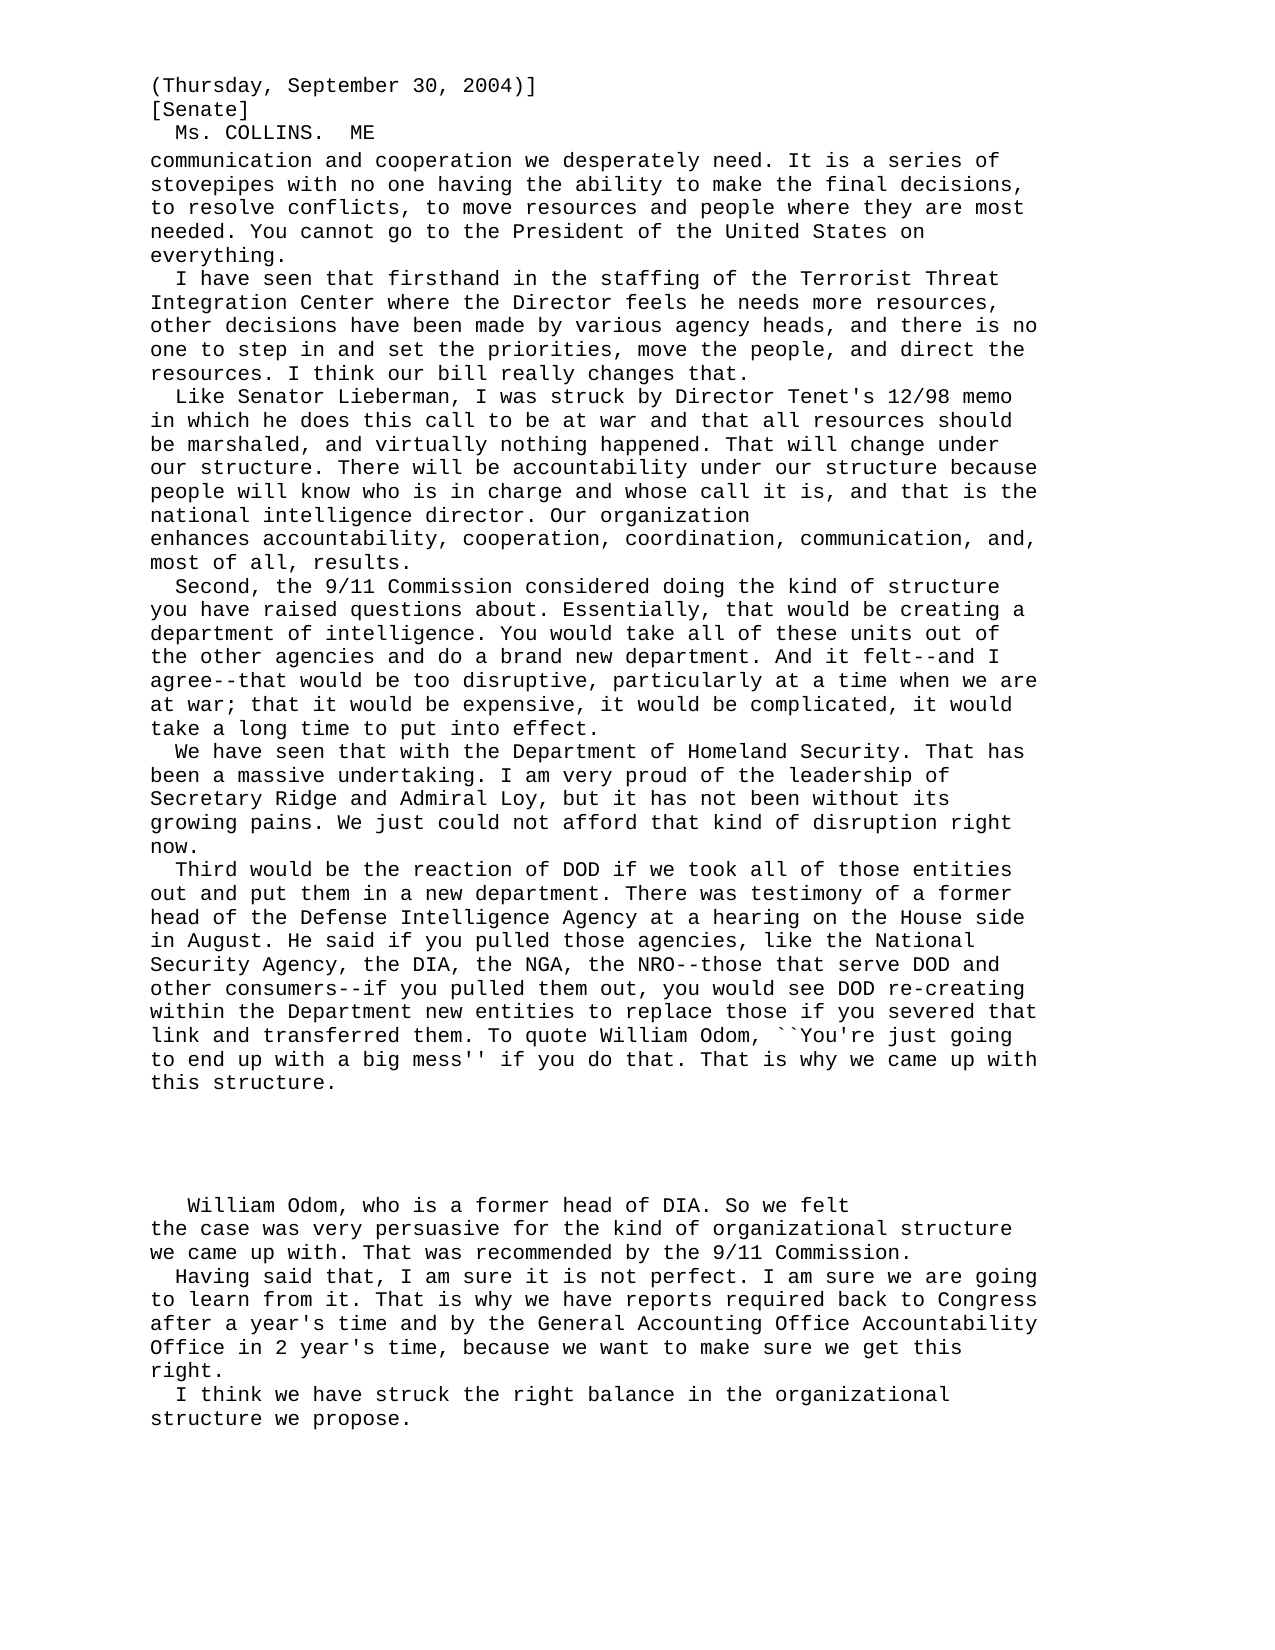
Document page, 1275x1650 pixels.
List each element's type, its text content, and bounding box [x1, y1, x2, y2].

text We have seen that with the Department of Homeland Security. That has [150, 741, 1125, 765]
text to end up with a big mess'' if you do that. That is why we came up with [150, 1048, 1125, 1072]
text our structure. There will be accountability under our structure because [150, 457, 1125, 481]
text needed. You cannot go to the President of the United States on [150, 221, 1125, 244]
text stovepipes with no one having the ability to make the final decisions, [150, 174, 1125, 197]
text to learn from it. That is why we have reports required back to Congress [150, 1289, 1125, 1313]
text within the Department new entities to replace those if you severed that [150, 1001, 1125, 1025]
text everything. [150, 244, 1125, 268]
text Second, the 9/11 Commission considered doing the kind of structure [150, 576, 1125, 599]
text Secretary Ridge and Admiral Loy, but it has not been without its [150, 788, 1125, 812]
text I have seen that firsthand in the staffing of the Terrorist Threat [150, 268, 1125, 292]
text agree--that would be too disruptive, particularly at a time when we are [150, 670, 1125, 694]
text Security Agency, the DIA, the NGA, the NRO--those that serve DOD and [150, 954, 1125, 978]
text William Odom, who is a former head of DIA. So we felt [150, 1195, 1125, 1218]
text enhances accountability, cooperation, coordination, communication, and, [150, 528, 1125, 552]
text growing pains. We just could not afford that kind of disruption right [150, 812, 1125, 836]
text the case was very persuasive for the kind of organizational structure [150, 1218, 1125, 1242]
text we came up with. That was recommended by the 9/11 Commission. [150, 1242, 1125, 1266]
text other consumers--if you pulled them out, you would see DOD re-creating [150, 978, 1125, 1001]
text in which he does this call to be at war and that all resources should [150, 410, 1125, 434]
text Integration Center where the Director feels he needs more resources, [150, 292, 1125, 316]
text now. [150, 836, 1125, 859]
text right. [150, 1360, 1125, 1384]
text other decisions have been made by various agency heads, and there is no [150, 316, 1125, 339]
text national intelligence director. Our organization [150, 505, 1125, 528]
text link and transferred them. To quote William Odom, ``You're just going [150, 1025, 1125, 1048]
text take a long time to put into effect. [150, 717, 1125, 741]
text structure we propose. [150, 1408, 1125, 1431]
text communication and cooperation we desperately need. It is a series of [150, 150, 1125, 174]
text been a massive undertaking. I am very proud of the leadership of [150, 765, 1125, 788]
text head of the Defense Intelligence Agency at a hearing on the House side [150, 907, 1125, 930]
text this structure. [150, 1072, 1125, 1096]
text out and put them in a new department. There was testimony of a former [150, 883, 1125, 907]
text to resolve conflicts, to move resources and people where they are most [150, 197, 1125, 221]
text after a year's time and by the General Accounting Office Accountability [150, 1313, 1125, 1337]
text Having said that, I am sure it is not perfect. I am sure we are going [150, 1266, 1125, 1289]
text Third would be the reaction of DOD if we took all of those entities [150, 859, 1125, 883]
text be marshaled, and virtually nothing happened. That will change under [150, 434, 1125, 457]
text Like Senator Lieberman, I was struck by Director Tenet's 12/98 memo [150, 386, 1125, 410]
text in August. He said if you pulled those agencies, like the National [150, 930, 1125, 954]
text at war; that it would be expensive, it would be complicated, it would [150, 694, 1125, 717]
text most of all, results. [150, 552, 1125, 576]
text department of intelligence. You would take all of these units out of [150, 623, 1125, 647]
text you have raised questions about. Essentially, that would be creating a [150, 599, 1125, 623]
text the other agencies and do a brand new department. And it felt--and I [150, 647, 1125, 670]
text resources. I think our bill really changes that. [150, 363, 1125, 386]
text one to step in and set the priorities, move the people, and direct the [150, 339, 1125, 363]
text Office in 2 year's time, because we want to make sure we get this [150, 1337, 1125, 1360]
text I think we have struck the right balance in the organizational [150, 1384, 1125, 1408]
text people will know who is in charge and whose call it is, and that is the [150, 481, 1125, 505]
